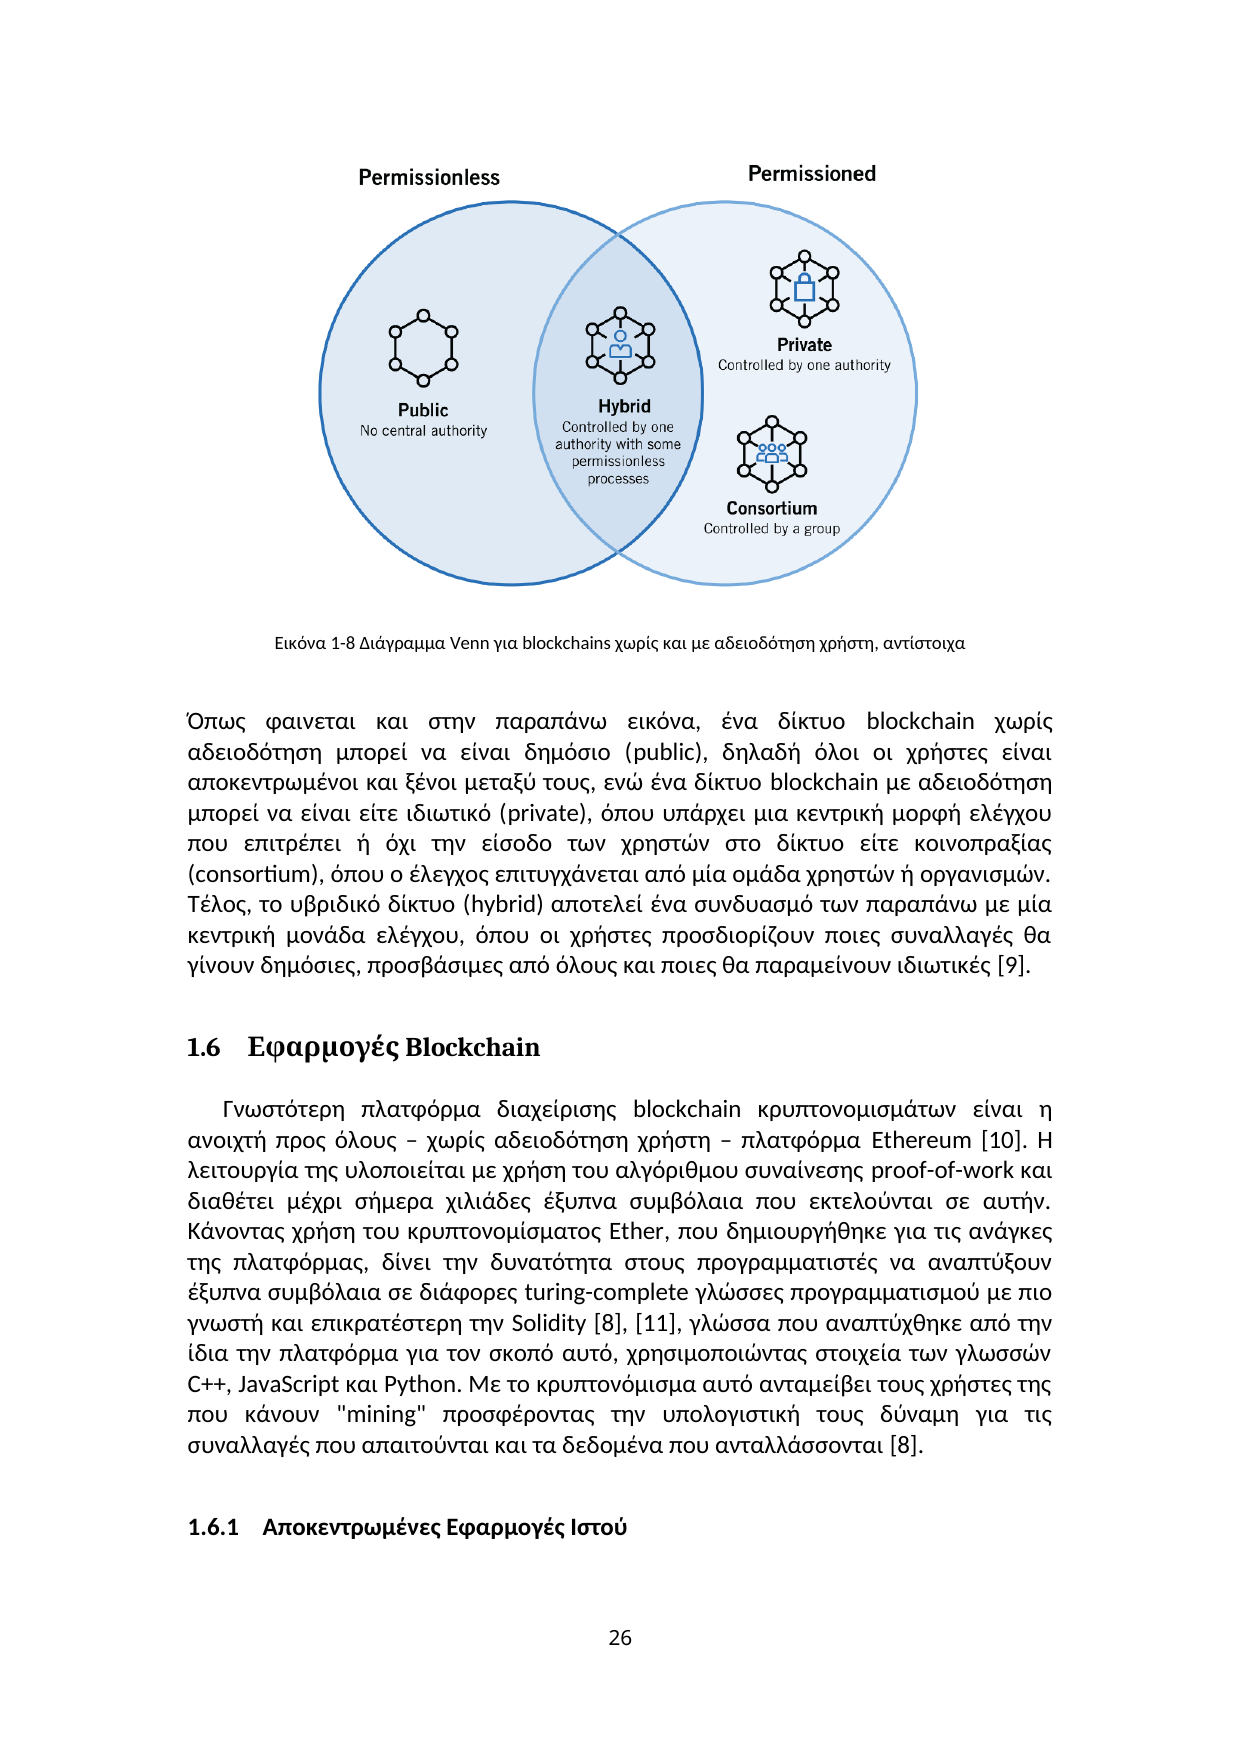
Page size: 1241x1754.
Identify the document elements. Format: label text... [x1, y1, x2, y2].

subtitle Εφαρμογές Blockchain [187, 1032, 1053, 1063]
text Όπως φαινεται και στην παραπάνω εικόνα, ένα δίκτυο blockchain χωρίς αδειοδότηση μπορεί να είναι δημόσιο (public), δηλαδή όλοι οι χρήστες είναι αποκεντρωμένοι και ξένοι μεταξύ τους, ενώ ένα δίκτυο blockchain με αδειοδότηση μπορεί να είναι είτε ιδιωτικό (private), όπου υπάρχει μια κεντρική μορφή ελέγχου που επιτρέπει ή όχι την είσοδο των χρηστών στο δίκτυο είτε κοινοπραξίας (consortium), όπου ο έλεγχος επιτυγχάνεται από μία ομάδα χρηστών ή οργανισμών. Τέλος, το υβριδικό δίκτυο (hybrid) αποτελεί ένα συνδυασμό των παραπάνω με μία κεντρική μονάδα ελέγχου, όπου οι χρήστες προσδιορίζουν ποιες συναλλαγές θα γίνουν δημόσιες, προσβάσιμες από όλους και ποιες θα παραμείνουν ιδιωτικές . [187, 706, 1053, 980]
text Γνωστότερη πλατφόρμα διαχείρισης blockchain κρυπτονομισμάτων είναι η ανοιχτή προς όλους – χωρίς αδειοδότηση χρήστη – πλατφόρμα Ethereum . Η λειτουργία της υλοποιείται με χρήση του αλγόριθμου συναίνεσης proof-of-work και διαθέτει μέχρι σήμερα χιλιάδες έξυπνα συμβόλαια που εκτελούνται σε αυτήν. Κάνοντας χρήση του κρυπτονομίσματος Ether, που δημιουργήθηκε για τις ανάγκες της πλατφόρμας, δίνει την δυνατότητα στους προγραμματιστές να αναπτύξουν έξυπνα συμβόλαια σε διάφορες turing-complete γλώσσες προγραμματισμού με πιο γνωστή και επικρατέστερη την Solidity , γλώσσα που αναπτύχθηκε από την ίδια την πλατφόρμα για τον σκοπό αυτό, χρησιμοποιώντας στοιχεία των γλωσσών C++, JavaScript και Python. Με το κρυπτονόμισμα αυτό ανταμείβει τους χρήστες της που κάνουν "mining" προσφέροντας την υπολογιστική τους δύναμη για τις συναλλαγές που απαιτούνται και τα δεδομένα που ανταλλάσσονται . [187, 1093, 1053, 1459]
picture [306, 150, 934, 601]
subtitle Αποκεντρωμένες Εφαρμογές Ιστού [187, 1511, 1053, 1541]
